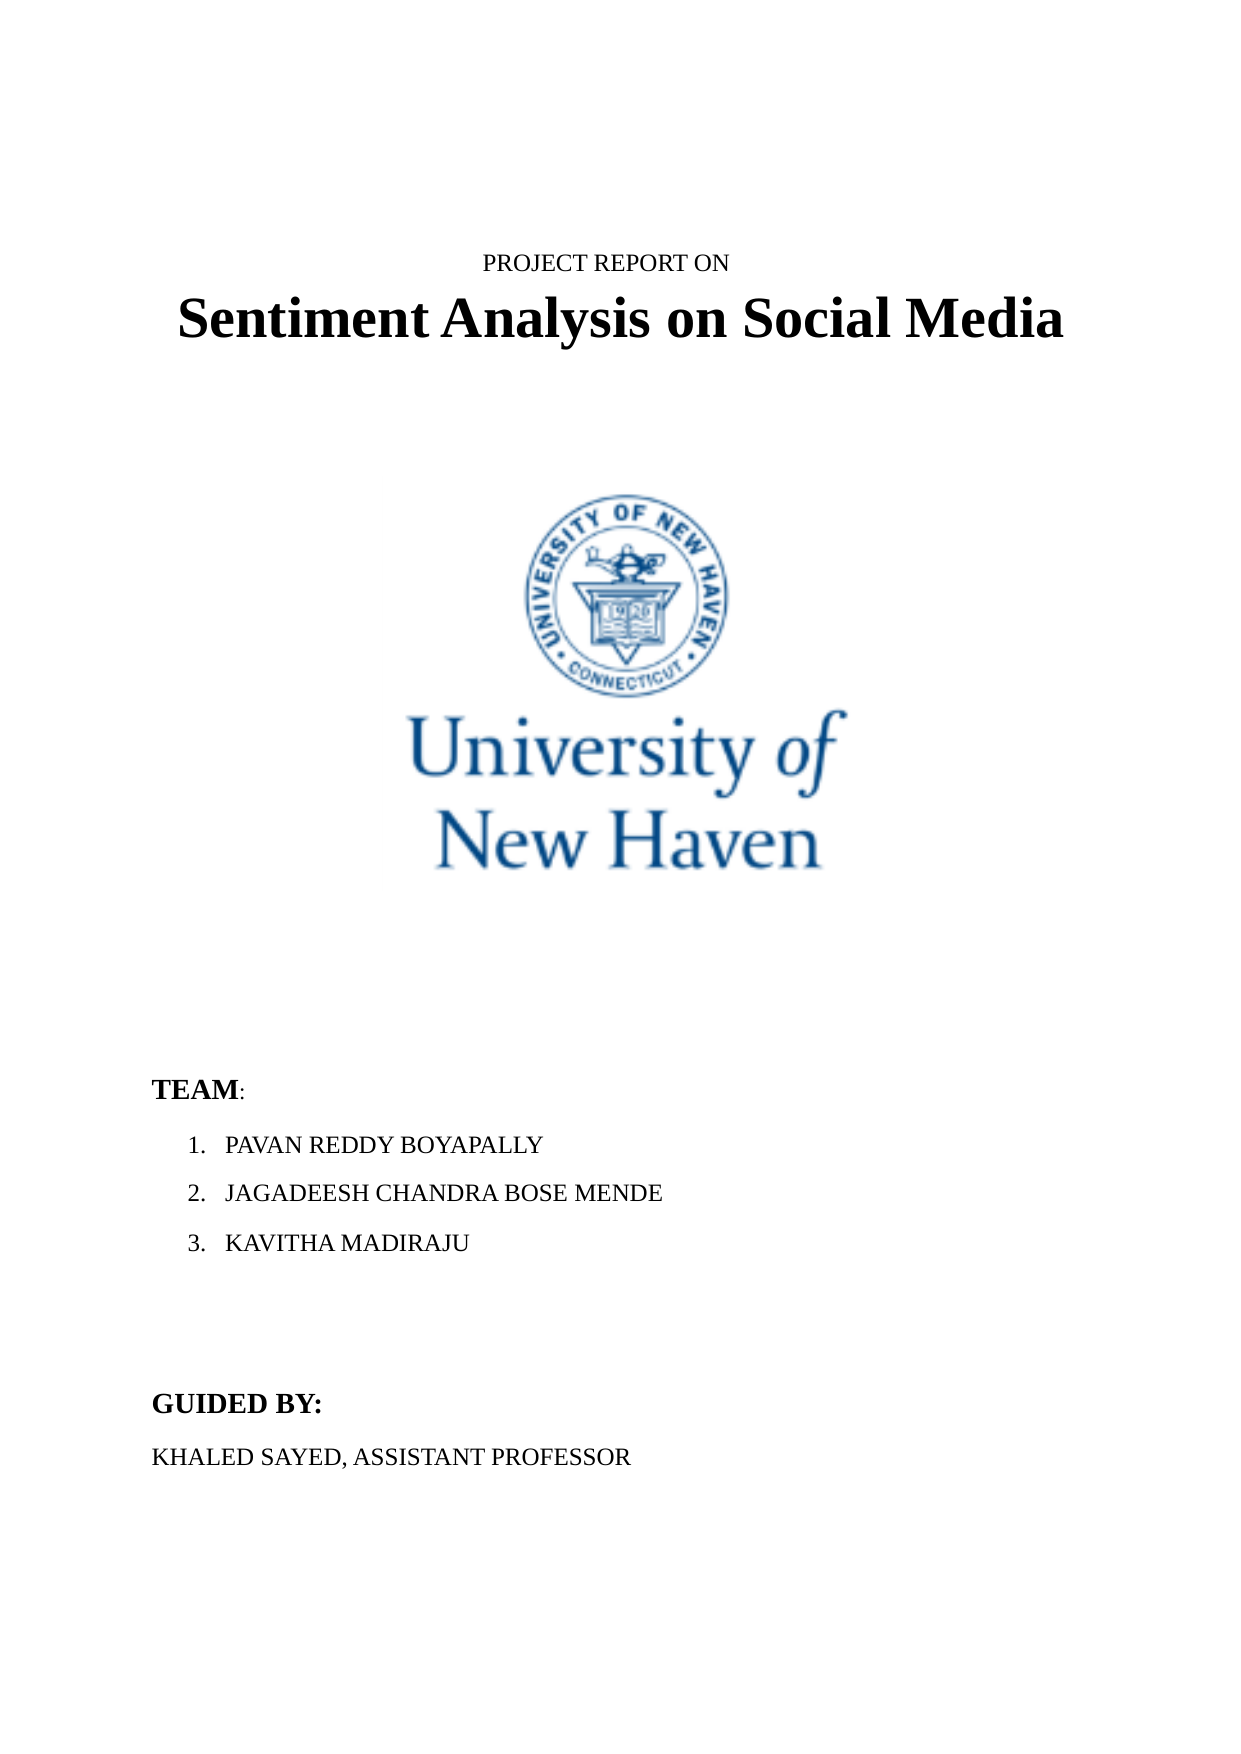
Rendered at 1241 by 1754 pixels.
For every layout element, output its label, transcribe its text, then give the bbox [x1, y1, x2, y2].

list PAVAN REDDY BOYAPALLY [187, 1130, 1090, 1159]
picture [381, 476, 861, 891]
list KAVITHA MADIRAJU [187, 1228, 674, 1257]
text GUIDED BY: [151, 1386, 1090, 1420]
text PROJECT REPORT ON [150, 248, 1062, 277]
list JAGADEESH CHANDRA BOSE MENDE [187, 1178, 674, 1206]
text Sentiment Analysis on Social Media [151, 283, 1090, 350]
text KHALED SAYED, ASSISTANT PROFESSOR [151, 1442, 1090, 1470]
text TEAM: [151, 1072, 1090, 1106]
